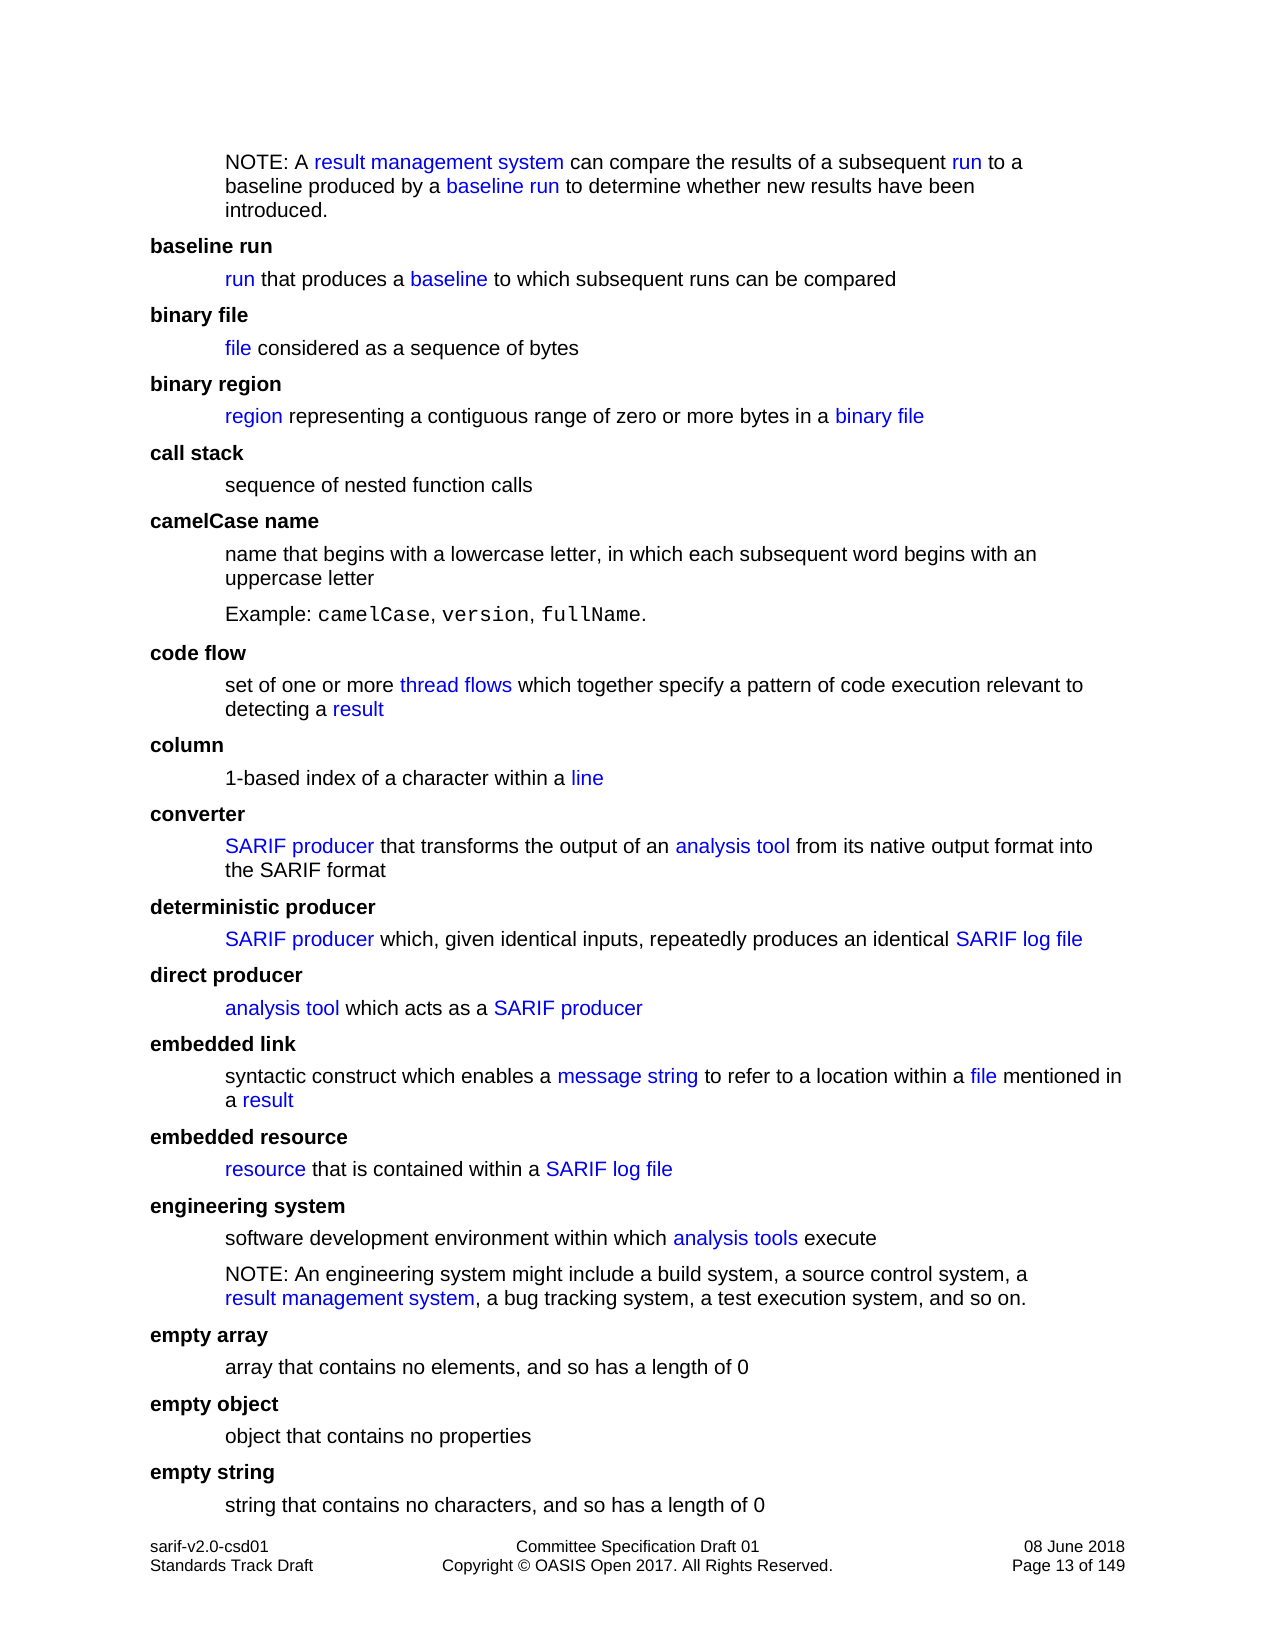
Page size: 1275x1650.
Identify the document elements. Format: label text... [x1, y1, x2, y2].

text baseline run [150, 234, 825, 258]
text array that contains no elements, and so has a length of 0 [225, 1355, 1125, 1379]
text embedded link [150, 1032, 825, 1056]
text camelCase name [150, 509, 825, 533]
text string that contains no characters, and so has a length of 0 [225, 1492, 1125, 1516]
text empty array [150, 1323, 825, 1347]
text file considered as a sequence of bytes [225, 335, 1125, 359]
text analysis tool which acts as a SARIF producer [225, 996, 1125, 1019]
text converter [150, 802, 825, 826]
text SARIF producer which, given identical inputs, repeatedly produces an identical SARIF log file [225, 927, 1125, 951]
text binary region [150, 372, 825, 396]
text set of one or more thread flows which together specify a pattern of code execution relevant to detecting a result [225, 673, 1125, 721]
text 1-based index of a character within a line [225, 765, 1125, 789]
text direct producer [150, 963, 825, 987]
text call stack [150, 441, 825, 464]
text engineering system [150, 1193, 825, 1217]
text name that begins with a lowercase letter, in which each subsequent word begins with an uppercase letter [225, 542, 1125, 589]
text Example: camelCase, version, fullName. [225, 602, 1050, 628]
text sequence of nested function calls [225, 473, 1125, 497]
text column [150, 733, 825, 757]
text empty object [150, 1391, 825, 1415]
text empty string [150, 1460, 825, 1484]
text SARIF producer that transforms the output of an analysis tool from its native output format into the SARIF format [225, 834, 1125, 882]
text region representing a contiguous range of zero or more bytes in a binary file [225, 404, 1125, 428]
text object that contains no properties [225, 1424, 1125, 1448]
text resource that is contained within a SARIF log file [225, 1157, 1125, 1181]
text software development environment within which analysis tools execute [225, 1226, 1125, 1250]
text syntactic construct which enables a message string to refer to a location within a file mentioned in a result [225, 1064, 1125, 1112]
text NOTE: A result management system can compare the results of a subsequent run to a baseline produced by a baseline run to determine whether new results have been introduced. [225, 150, 1050, 222]
text code flow [150, 640, 825, 664]
text NOTE: An engineering system might include a build system, a source control system, a result management system, a bug tracking system, a test execution system, and so on. [225, 1262, 1050, 1310]
text run that produces a baseline to which subsequent runs can be compared [225, 267, 1125, 291]
text deterministic producer [150, 894, 825, 918]
text binary file [150, 303, 825, 327]
text embedded resource [150, 1125, 825, 1149]
